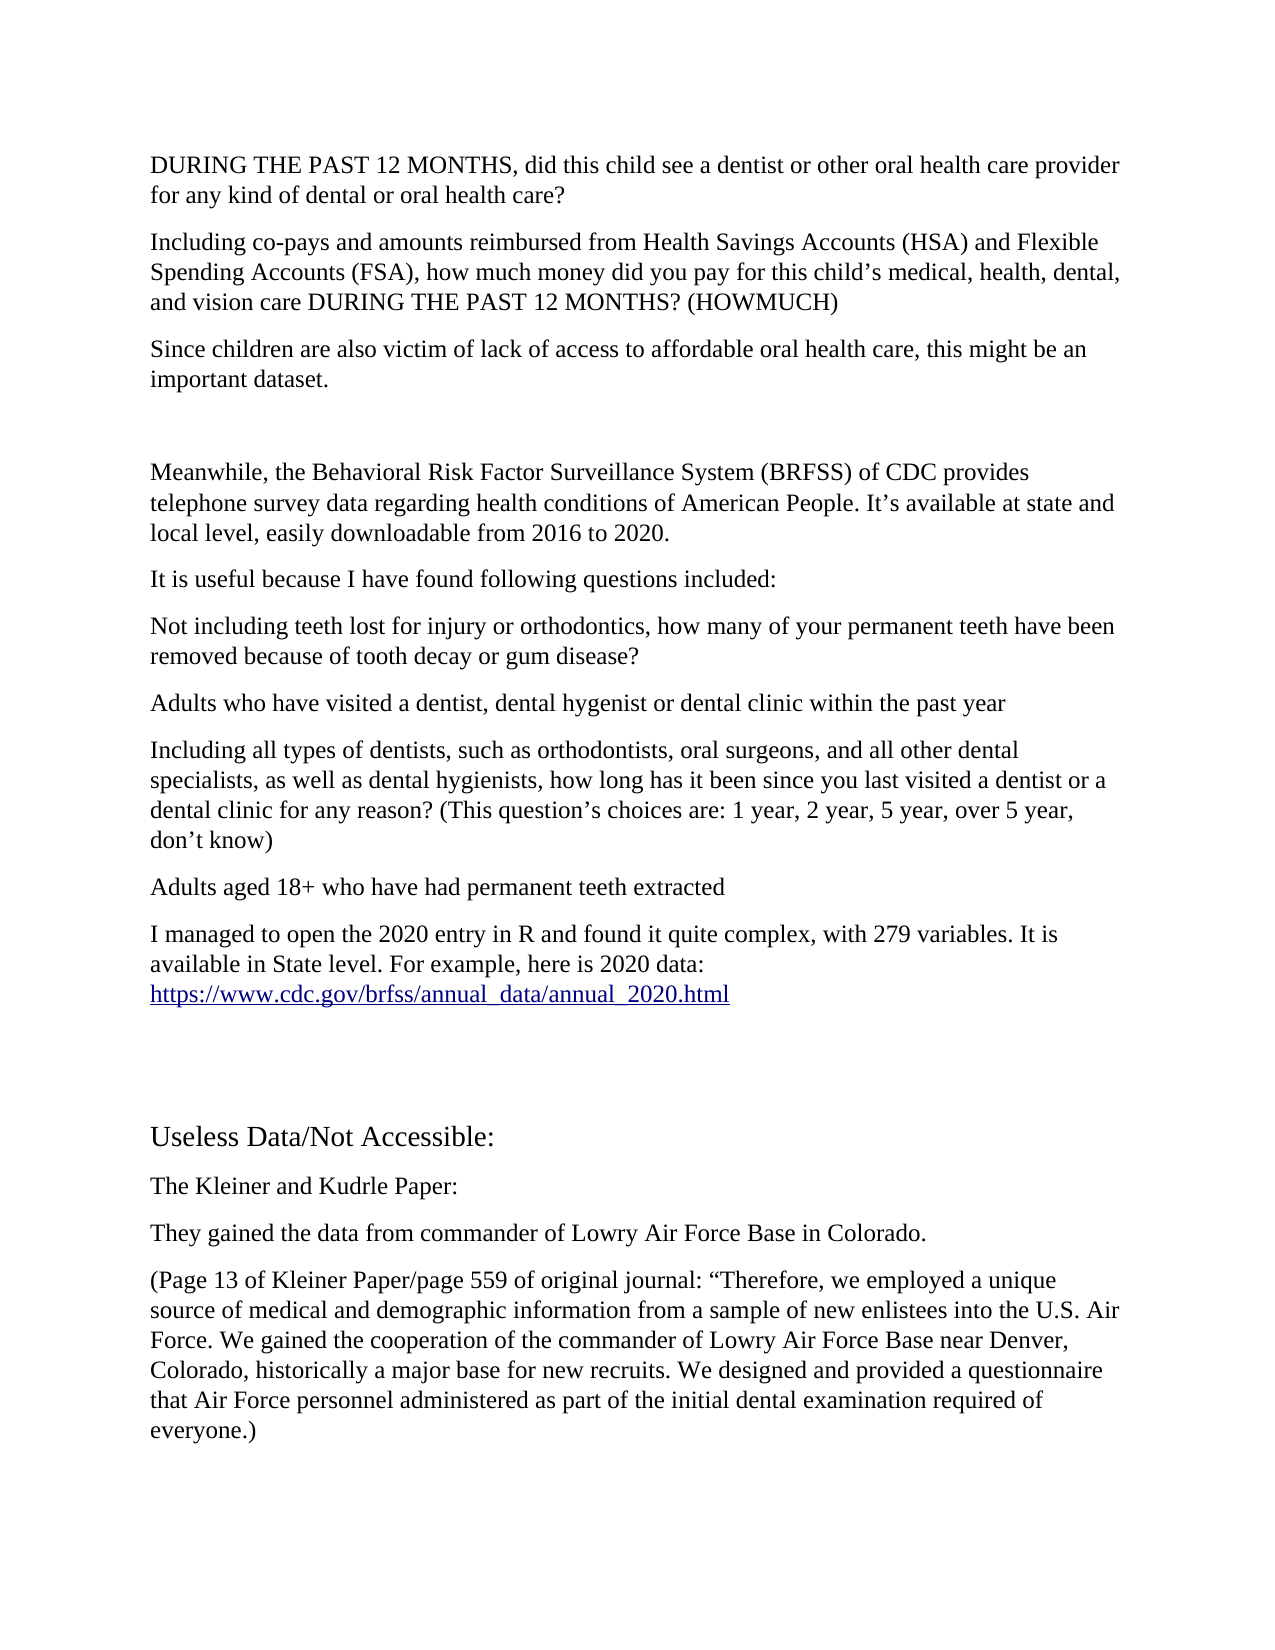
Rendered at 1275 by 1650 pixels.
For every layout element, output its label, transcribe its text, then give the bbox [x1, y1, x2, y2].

text It is useful because I have found following questions included: [150, 564, 1125, 593]
text I managed to open the 2020 entry in R and found it quite complex, with 279 variables. It is available in State level. For example, here is 2020 data: https://www.cdc.gov/brfss/annual_data/annual_2020.html [150, 919, 1125, 1008]
text Adults who have visited a dentist, dental hygenist or dental clinic within the past year [150, 688, 1125, 717]
text Not including teeth lost for injury or orthodontics, how many of your permanent teeth have been removed because of tooth decay or gum disease? [150, 611, 1125, 670]
text Including all types of dentists, such as orthodontists, oral surgeons, and all other dental specialists, as well as dental hygienists, how long has it been since you last visited a dentist or a dental clinic for any reason? (This question’s choices are: 1 year, 2 year, 5 year, over 5 year, don’t know) [150, 735, 1125, 854]
text They gained the data from commander of Lowry Air Force Base in Colorado. [150, 1218, 1125, 1247]
text Since children are also victim of lack of access to affordable oral health care, this might be an important dataset. [150, 334, 1125, 393]
text Meanwhile, the Behavioral Risk Factor Surveillance System (BRFSS) of CDC provides telephone survey data regarding health conditions of American People. It’s available at state and local level, easily downloadable from 2016 to 2020. [150, 457, 1125, 546]
text (Page 13 of Kleiner Paper/page 559 of original journal: “Therefore, we employed a unique source of medical and demographic information from a sample of new enlistees into the U.S. Air Force. We gained the cooperation of the commander of Lowry Air Force Base near Denver, Colorado, historically a major base for new recruits. We designed and provided a questionnaire that Air Force personnel administered as part of the initial dental examination required of everyone.) [150, 1265, 1125, 1444]
text Including co-pays and amounts reimbursed from Health Savings Accounts (HSA) and Flexible Spending Accounts (FSA), how much money did you pay for this child’s medical, health, dental, and vision care DURING THE PAST 12 MONTHS? (HOWMUCH) [150, 227, 1125, 316]
text Adults aged 18+ who have had permanent teeth extracted [150, 872, 1125, 901]
text The Kleiner and Kudrle Paper: [150, 1171, 1125, 1200]
text DURING THE PAST 12 MONTHS, did this child see a dentist or other oral health care provider for any kind of dental or oral health care? [150, 150, 1125, 209]
text Useless Data/Not Accessible: [150, 1119, 1125, 1153]
